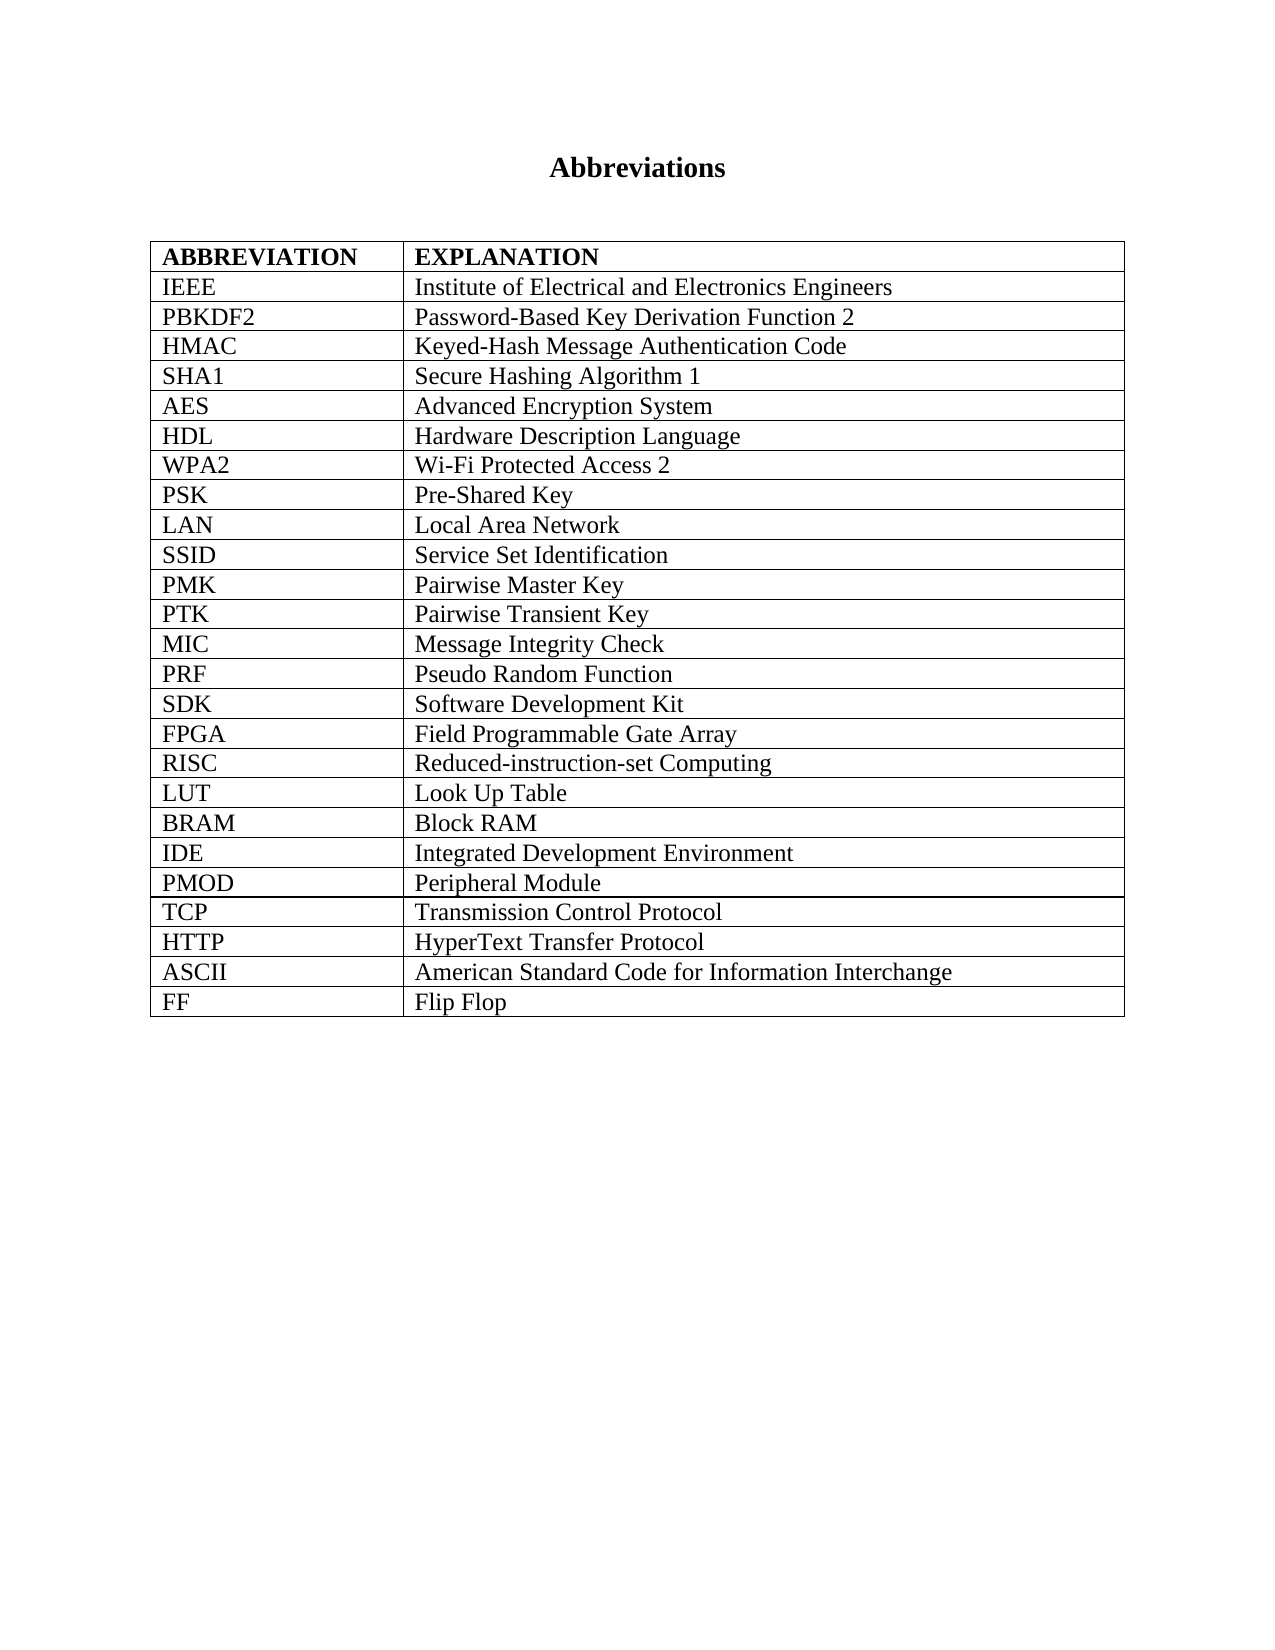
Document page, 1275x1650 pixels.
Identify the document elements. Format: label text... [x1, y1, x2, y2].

table_cell Peripheral Module [404, 868, 1124, 896]
table_header EXPLANATION [404, 242, 1124, 271]
table_cell HTTP [151, 927, 403, 956]
table_cell Look Up Table [404, 778, 1124, 807]
table_cell ASCII [151, 957, 403, 986]
table_cell Block RAM [404, 808, 1124, 837]
table_cell WPA2 [151, 451, 403, 479]
subtitle Abbreviations [150, 150, 1125, 183]
table_cell PTK [151, 600, 403, 628]
table_cell Local Area Network [404, 510, 1124, 539]
table_cell Pairwise Transient Key [404, 600, 1124, 628]
table_cell PMOD [151, 868, 403, 896]
table_cell IDE [151, 838, 403, 867]
table_cell FF [151, 987, 403, 1016]
table_cell Hardware Description Language [404, 421, 1124, 449]
table_cell Pairwise Master Key [404, 570, 1124, 598]
table_cell BRAM [151, 808, 403, 837]
table_cell Reduced-instruction-set Computing [404, 749, 1124, 777]
table_cell IEEE [151, 272, 403, 301]
table_cell PBKDF2 [151, 302, 403, 330]
table_cell Integrated Development Environment [404, 838, 1124, 867]
table_cell Pseudo Random Function [404, 659, 1124, 688]
table_cell RISC [151, 749, 403, 777]
table_cell SHA1 [151, 361, 403, 390]
table_cell AES [151, 391, 403, 420]
table_cell SDK [151, 689, 403, 718]
table_cell SSID [151, 540, 403, 569]
table_cell HyperText Transfer Protocol [404, 927, 1124, 956]
table_cell Software Development Kit [404, 689, 1124, 718]
table_cell Transmission Control Protocol [404, 898, 1124, 926]
table_cell Service Set Identification [404, 540, 1124, 569]
table_cell PMK [151, 570, 403, 598]
table_cell PRF [151, 659, 403, 688]
table_cell LUT [151, 778, 403, 807]
table_cell Secure Hashing Algorithm 1 [404, 361, 1124, 390]
table_cell Advanced Encryption System [404, 391, 1124, 420]
table_cell Flip Flop [404, 987, 1124, 1016]
table_cell PSK [151, 480, 403, 509]
table_cell Field Programmable Gate Array [404, 719, 1124, 747]
table_cell Wi-Fi Protected Access 2 [404, 451, 1124, 479]
table_cell Keyed-Hash Message Authentication Code [404, 331, 1124, 360]
table_cell Institute of Electrical and Electronics Engineers [404, 272, 1124, 301]
table_cell American Standard Code for Information Interchange [404, 957, 1124, 986]
table_cell HDL [151, 421, 403, 449]
table_cell TCP [151, 898, 403, 926]
table_cell Pre-Shared Key [404, 480, 1124, 509]
table_cell LAN [151, 510, 403, 539]
table_header ABBREVIATION [151, 242, 403, 271]
table_cell MIC [151, 629, 403, 658]
table_cell FPGA [151, 719, 403, 747]
table_cell Message Integrity Check [404, 629, 1124, 658]
table_cell Password-Based Key Derivation Function 2 [404, 302, 1124, 330]
table_cell HMAC [151, 331, 403, 360]
